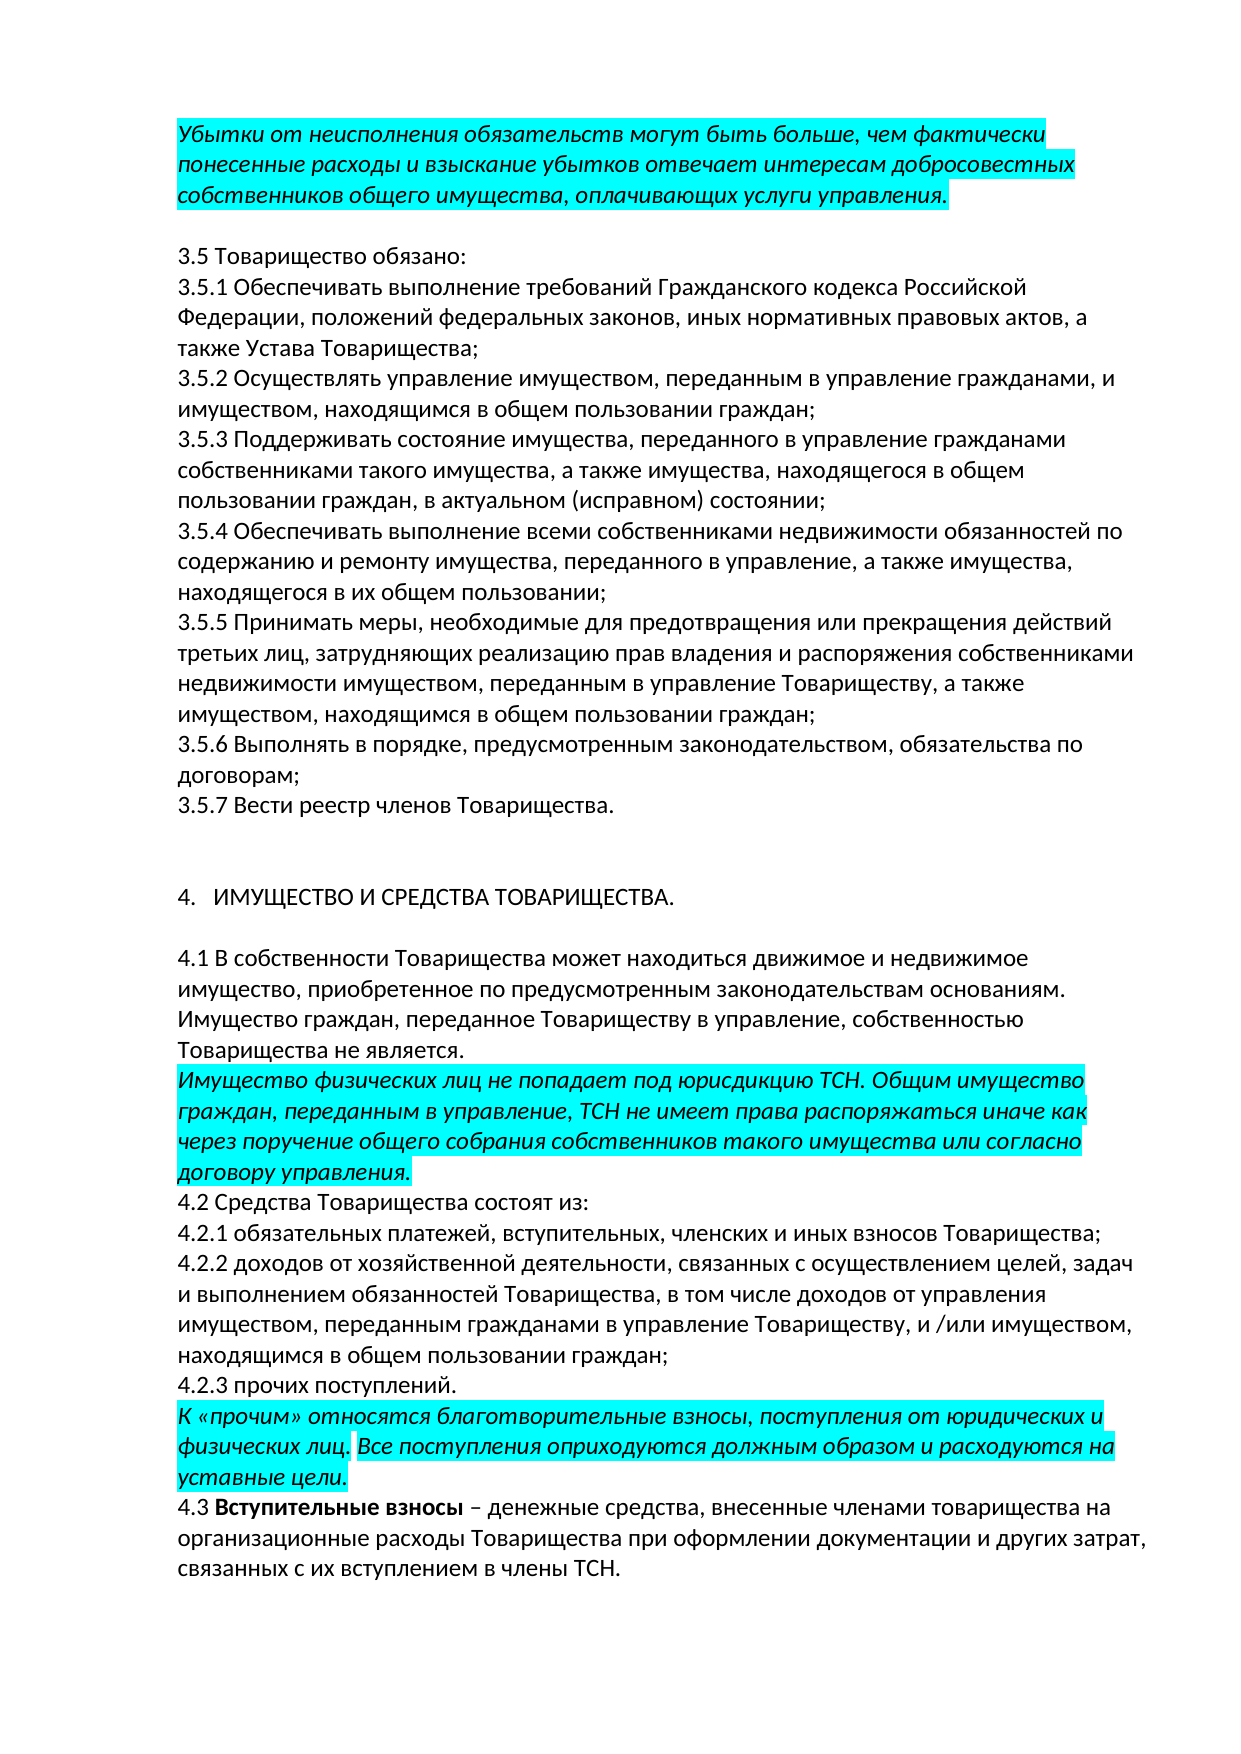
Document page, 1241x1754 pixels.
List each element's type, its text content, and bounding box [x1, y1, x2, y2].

text К «прочим» относятся благотворительные взносы, поступления от юридических и физических лиц. Все поступления оприходуются должным образом и расходуются на уставные цели. [348, 1400, 1152, 1492]
text 3.5.3 Поддерживать состояние имущества, переданного в управление гражданами собственниками такого имущества, а также имущества, находящегося в общем пользовании граждан, в актуальном (исправном) состоянии; [177, 423, 1152, 515]
text Имущество физических лиц не попадает под юрисдикцию ТСН. Общим имущество граждан, переданным в управление, ТСН не имеет права распоряжаться иначе как через поручение общего собрания собственников такого имущества или согласно договору управления. [412, 1064, 1152, 1186]
text 3.5 Товарищество обязано: [177, 240, 1152, 271]
text 4.2.1 обязательных платежей, вступительных, членских и иных взносов Товарищества; [177, 1217, 1152, 1247]
text 3.5.7 Вести реестр членов Товарищества. [177, 789, 1152, 820]
text 4. ИМУЩЕСТВО И СРЕДСТВА ТОВАРИЩЕСТВА. [177, 881, 1152, 912]
text 3.5.5 Принимать меры, необходимые для предотвращения или прекращения действий третьих лиц, затрудняющих реализацию прав владения и распоряжения собственниками недвижимости имуществом, переданным в управление Товариществу, а также имуществом, находящимся в общем пользовании граждан; [177, 606, 1152, 728]
text Убытки от неисполнения обязательств могут быть больше, чем фактически понесенные расходы и взыскание убытков отвечает интересам добросовестных собственников общего имущества, оплачивающих услуги управления. [949, 118, 1152, 210]
text 3.5.6 Выполнять в порядке, предусмотренным законодательством, обязательства по договорам; [177, 728, 1152, 789]
text 3.5.2 Осуществлять управление имуществом, переданным в управление гражданами, и имуществом, находящимся в общем пользовании граждан; [177, 362, 1152, 423]
text 3.5.1 Обеспечивать выполнение требований Гражданского кодекса Российской Федерации, положений федеральных законов, иных нормативных правовых актов, а также Устава Товарищества; [177, 271, 1152, 362]
text 4.2 Средства Товарищества состоят из: [177, 1186, 1152, 1217]
text 4.3 Вступительные взносы – денежные средства, внесенные членами товарищества на организационные расходы Товарищества при оформлении документации и других затрат, связанных с их вступлением в члены ТСН. [177, 1492, 1152, 1583]
text 3.5.4 Обеспечивать выполнение всеми собственниками недвижимости обязанностей по содержанию и ремонту имущества, переданного в управление, а также имущества, находящегося в их общем пользовании; [177, 515, 1152, 606]
text 4.2.3 прочих поступлений. [177, 1369, 1152, 1400]
text 4.2.2 доходов от хозяйственной деятельности, связанных с осуществлением целей, задач и выполнением обязанностей Товарищества, в том числе доходов от управления имуществом, переданным гражданами в управление Товариществу, и /или имуществом, находящимся в общем пользовании граждан; [177, 1247, 1152, 1369]
text 4.1 В собственности Товарищества может находиться движимое и недвижимое имущество, приобретенное по предусмотренным законодательствам основаниям. Имущество граждан, переданное Товариществу в управление, собственностью Товарищества не является. [177, 942, 1152, 1064]
